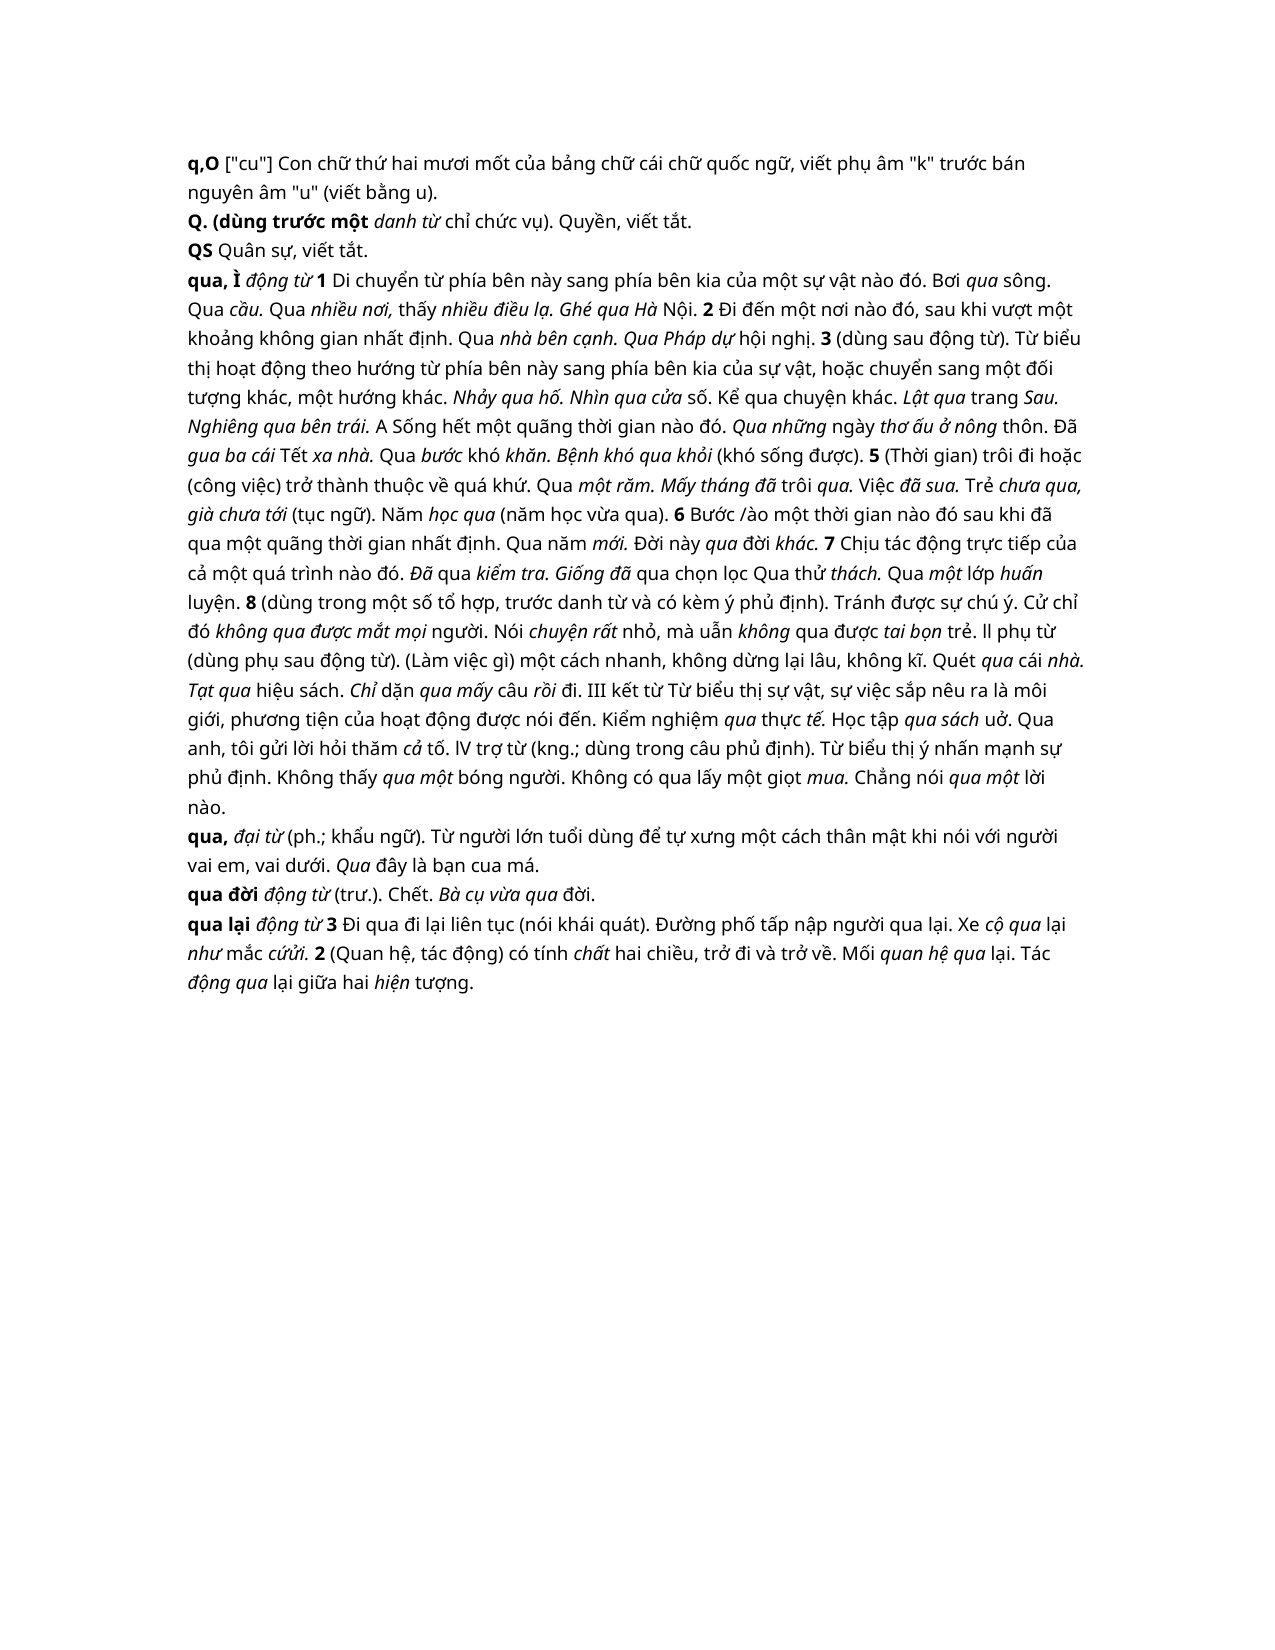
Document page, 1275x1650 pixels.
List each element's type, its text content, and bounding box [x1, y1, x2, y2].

text protid cũng viết protit danh từ Tên gọi chung nhóm chất hữu cơ có nhiều trong thịt, cá, trứng, cùng với glucid và lipid tạo nên cơ thể của mọi động vật và thực vật. proton danh từ Hạt cơ bản, có khối lượng bằng 1 836 khối lượng electron, có điện tích nguyên tố dương, cùng với neutron cấu tạo nên hạt nhân nguyên tử của tất cả các nguyên tố hoá học. "prô-tê-in" xem protein. "prô-fit" xem protid. "prô-tông" xem proton. psi danh từ Tên một con chữ v (viết hoa W) của chữ cái Hi Lạp. Pt Kí hiệu hoá học của nguyên tố platin. PTS Phó tiến sĩ, viết tắt. “"pu-li"x. puli. pua d.x. cuông. pula danh từ Đơn vị tiền tệ cơ bản của Botswana. puli danh từ 1 Ròng rọc. 2 Bánh đai. puốc boa cũng viết puôcboa d Tiền của khách thưởng công riêng cho người trực tiếp phục vụ ở cửa hàng ăn uống, khách sạn, nói chung các cơ sở dịch vụ. Cho bồi bàn puôcboa. py]ama xem pijarma. pyrit cũng viết pirit. danh từ Tên gọi chung nhóm hoáng sulfur, nguyên liệu chủ yếu để sản xuất acid sulfuric. q,O ["cu"] Con chữ thứ hai mươi mốt của bảng chữ cái chữ quốc ngữ, viết phụ âm "k" trước bán nguyên âm "u" (viết bằng u). Q. (dùng trước một danh từ chỉ chức vụ). Quyền, viết tắt. QS Quân sự, viết tắt. qua, Ì động từ 1 Di chuyển từ phía bên này sang phía bên kia của một sự vật nào đó. Bơi qua sông. Qua cầu. Qua nhiều nơi, thấy nhiều điều lạ. Ghé qua Hà Nội. 2 Đi đến một nơi nào đó, sau khi vượt một khoảng không gian nhất định. Qua nhà bên cạnh. Qua Pháp dự hội nghị. 3 (dùng sau động từ). Từ biểu thị hoạt động theo hướng từ phía bên này sang phía bên kia của sự vật, hoặc chuyển sang một đối tượng khác, một hướng khác. Nhảy qua hố. Nhìn qua cửa số. Kể qua chuyện khác. Lật qua trang Sau. Nghiêng qua bên trái. A Sống hết một quãng thời gian nào đó. Qua những ngày thơ ấu ở nông thôn. Đã gua ba cái Tết xa nhà. Qua bước khó khăn. Bệnh khó qua khỏi (khó sống được). 5 (Thời gian) trôi đi hoặc (công việc) trở thành thuộc về quá khứ. Qua một răm. Mấy tháng đã trôi qua. Việc đã sua. Trẻ chưa qua, già chưa tới (tục ngữ). Năm học qua (năm học vừa qua). 6 Bước /ào một thời gian nào đó sau khi đã qua một quãng thời gian nhất định. Qua năm mới. Đời này qua đời khác. 7 Chịu tác động trực tiếp của cả một quá trình nào đó. Đã qua kiểm tra. Giống đã qua chọn lọc Qua thử thách. Qua một lớp huấn luyện. 8 (dùng trong một số tổ hợp, trước danh từ và có kèm ý phủ định). Tránh được sự chú ý. Cử chỉ đó không qua được mắt mọi người. Nói chuyện rất nhỏ, mà uẫn không qua được tai bọn trẻ. ll phụ từ (dùng phụ sau động từ). (Làm việc gì) một cách nhanh, không dừng lại lâu, không kĩ. Quét qua cái nhà. Tạt qua hiệu sách. Chỉ dặn qua mấy câu rồi đi. III kết từ Từ biểu thị sự vật, sự việc sắp nêu ra là môi giới, phương tiện của hoạt động được nói đến. Kiểm nghiệm qua thực tế. Học tập qua sách uở. Qua anh, tôi gửi lời hỏi thăm cả tố. lV trợ từ (kng.; dùng trong câu phủ định). Từ biểu thị ý nhấn mạnh sự phủ định. Không thấy qua một bóng người. Không có qua lấy một giọt mua. Chẳng nói qua một lời nào. qua, đại từ (ph.; khẩu ngữ). Từ người lớn tuổi dùng để tự xưng một cách thân mật khi nói với người vai em, vai dưới. Qua đây là bạn cua má. qua đời động từ (trư.). Chết. Bà cụ vừa qua đời. qua lại động từ 3 Đi qua đi lại liên tục (nói khái quát). Đường phố tấp nập người qua lại. Xe cộ qua lại như mắc cứửi. 2 (Quan hệ, tác động) có tính chất hai chiều, trở đi và trở về. Mối quan hệ qua lại. Tác động qua lại giữa hai hiện tượng. [187, 150, 1087, 995]
